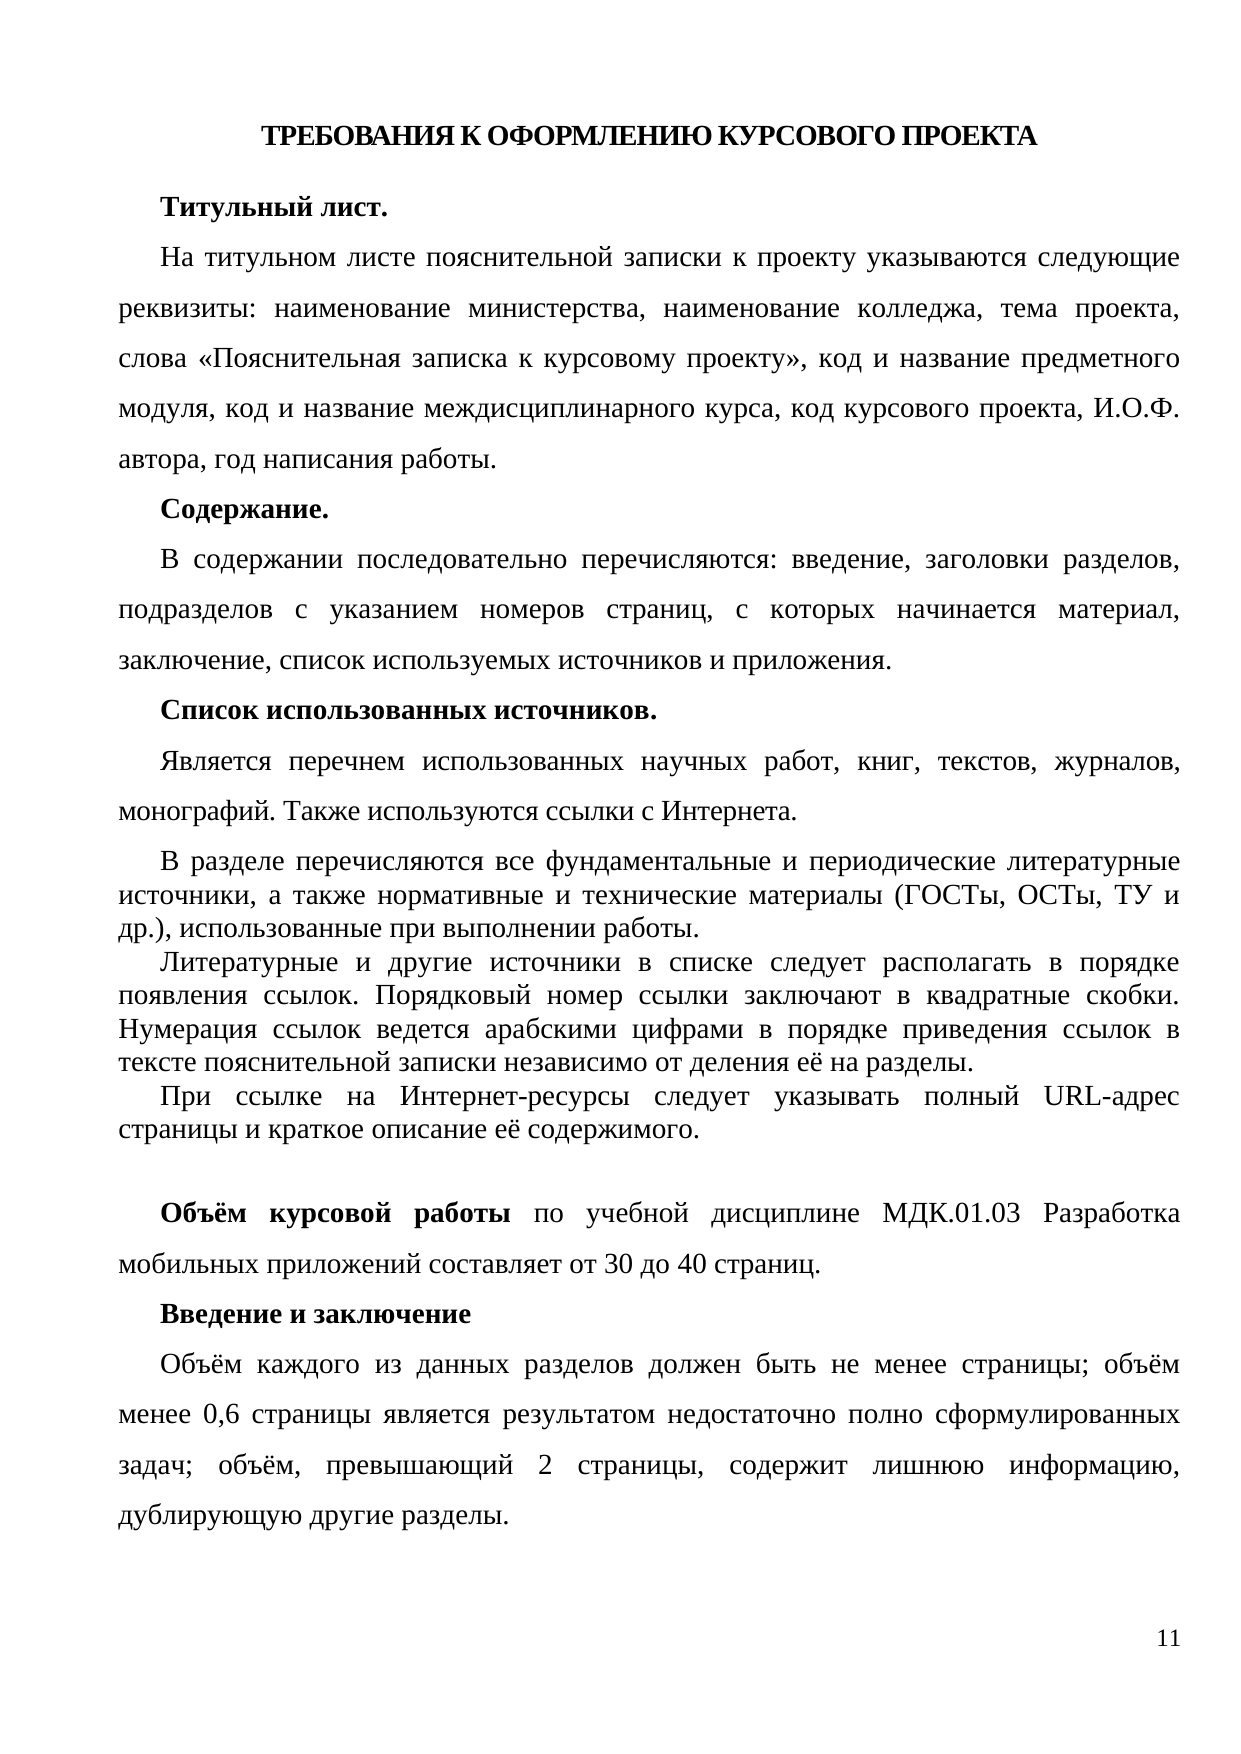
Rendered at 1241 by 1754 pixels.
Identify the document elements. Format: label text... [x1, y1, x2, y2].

text Содержание. [118, 491, 1181, 524]
text Введение и заключение [118, 1296, 1181, 1329]
text В разделе перечисляются все фундаментальные и периодические литературные источники, а также нормативные и технические материалы (ГОСТы, ОСТы, ТУ и др.), использованные при выполнении работы. [118, 843, 1181, 944]
text Объём курсовой работы по учебной дисциплине МДК.01.03 Разработка мобильных приложений составляет от 30 до 40 страниц. [118, 1195, 1181, 1279]
title ТРЕБОВАНИЯ К ОФОРМЛЕНИЮ КУРСОВОГО ПРОЕКТА [118, 118, 1181, 152]
text При ссылке на Интернет-ресурсы следует указывать полный URL-адрес страницы и краткое описание её содержимого. [118, 1078, 1181, 1145]
text На титульном листе пояснительной записки к проекту указываются следующие реквизиты: наименование министерства, наименование колледжа, тема проекта, слова «Пояснительная записка к курсовому проекту», код и название предметного модуля, код и название междисциплинарного курса, код курсового проекта, И.О.Ф. автора, год написания работы. [118, 239, 1181, 474]
text Является перечнем использованных научных работ, книг, текстов, журналов, монографий. Также используются ссылки с Интернета. [118, 743, 1181, 826]
text Объём каждого из данных разделов должен быть не менее страницы; объём менее 0,6 страницы является результатом недостаточно полно сформулированных задач; объём, превышающий 2 страницы, содержит лишнюю информацию, дублирующую другие разделы. [118, 1346, 1181, 1531]
text Список использованных источников. [118, 692, 1181, 726]
text В содержании последовательно перечисляются: введение, заголовки разделов, подразделов с указанием номеров страниц, с которых начинается материал, заключение, список используемых источников и приложения. [118, 541, 1181, 676]
text Литературные и другие источники в списке следует располагать в порядке появления ссылок. Порядковый номер ссылки заключают в квадратные скобки. Нумерация ссылок ведется арабскими цифрами в порядке приведения ссылок в тексте пояснительной записки независимо от деления её на разделы. [118, 944, 1181, 1078]
text Титульный лист. [118, 189, 1181, 223]
